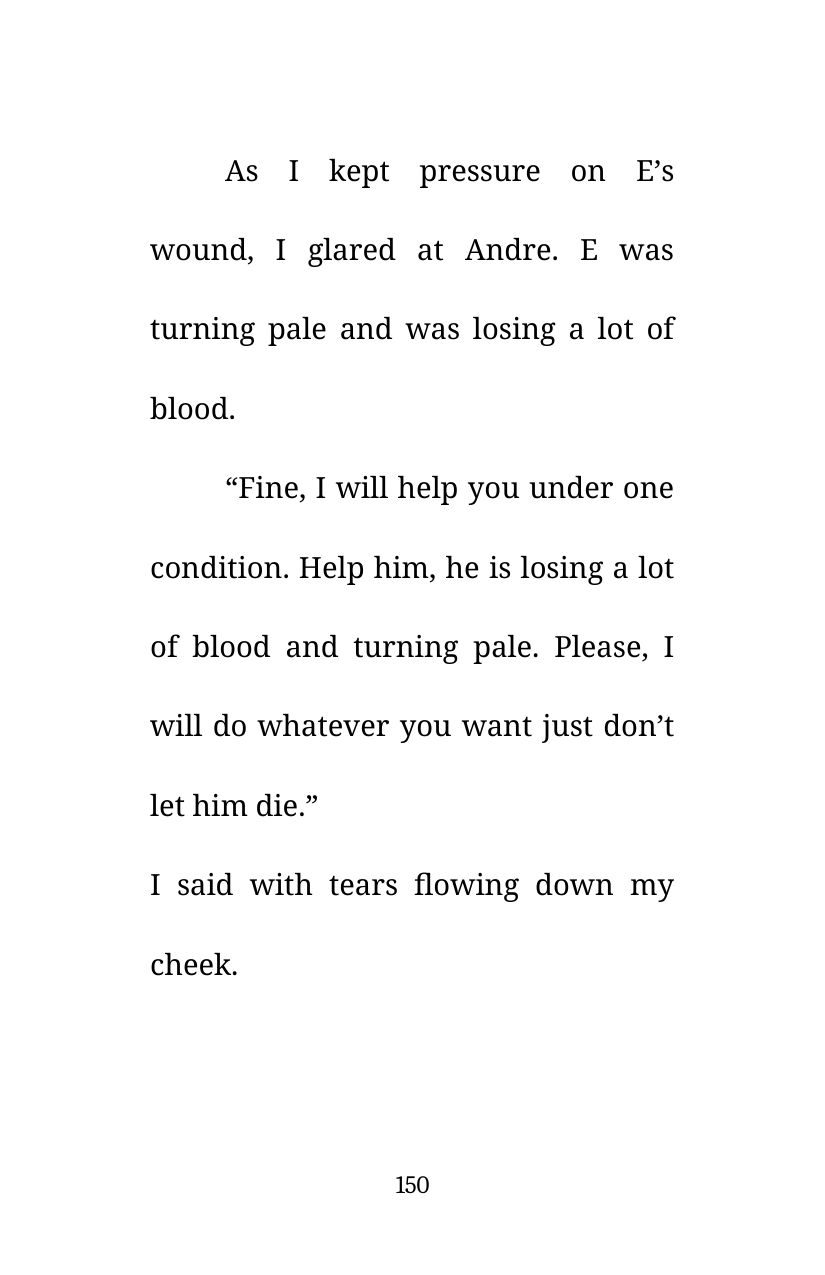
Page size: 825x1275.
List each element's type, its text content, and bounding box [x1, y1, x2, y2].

text I said with tears flowing down my cheek. [150, 864, 675, 983]
text “Fine, I will help you under one condition. Help him, he is losing a lot of blood and turning pale. Please, I will do whatever you want just don’t let him die.” [150, 467, 675, 825]
text As I kept pressure on E’s wound, I glared at Andre. E was turning pale and was losing a lot of blood. [150, 150, 675, 428]
